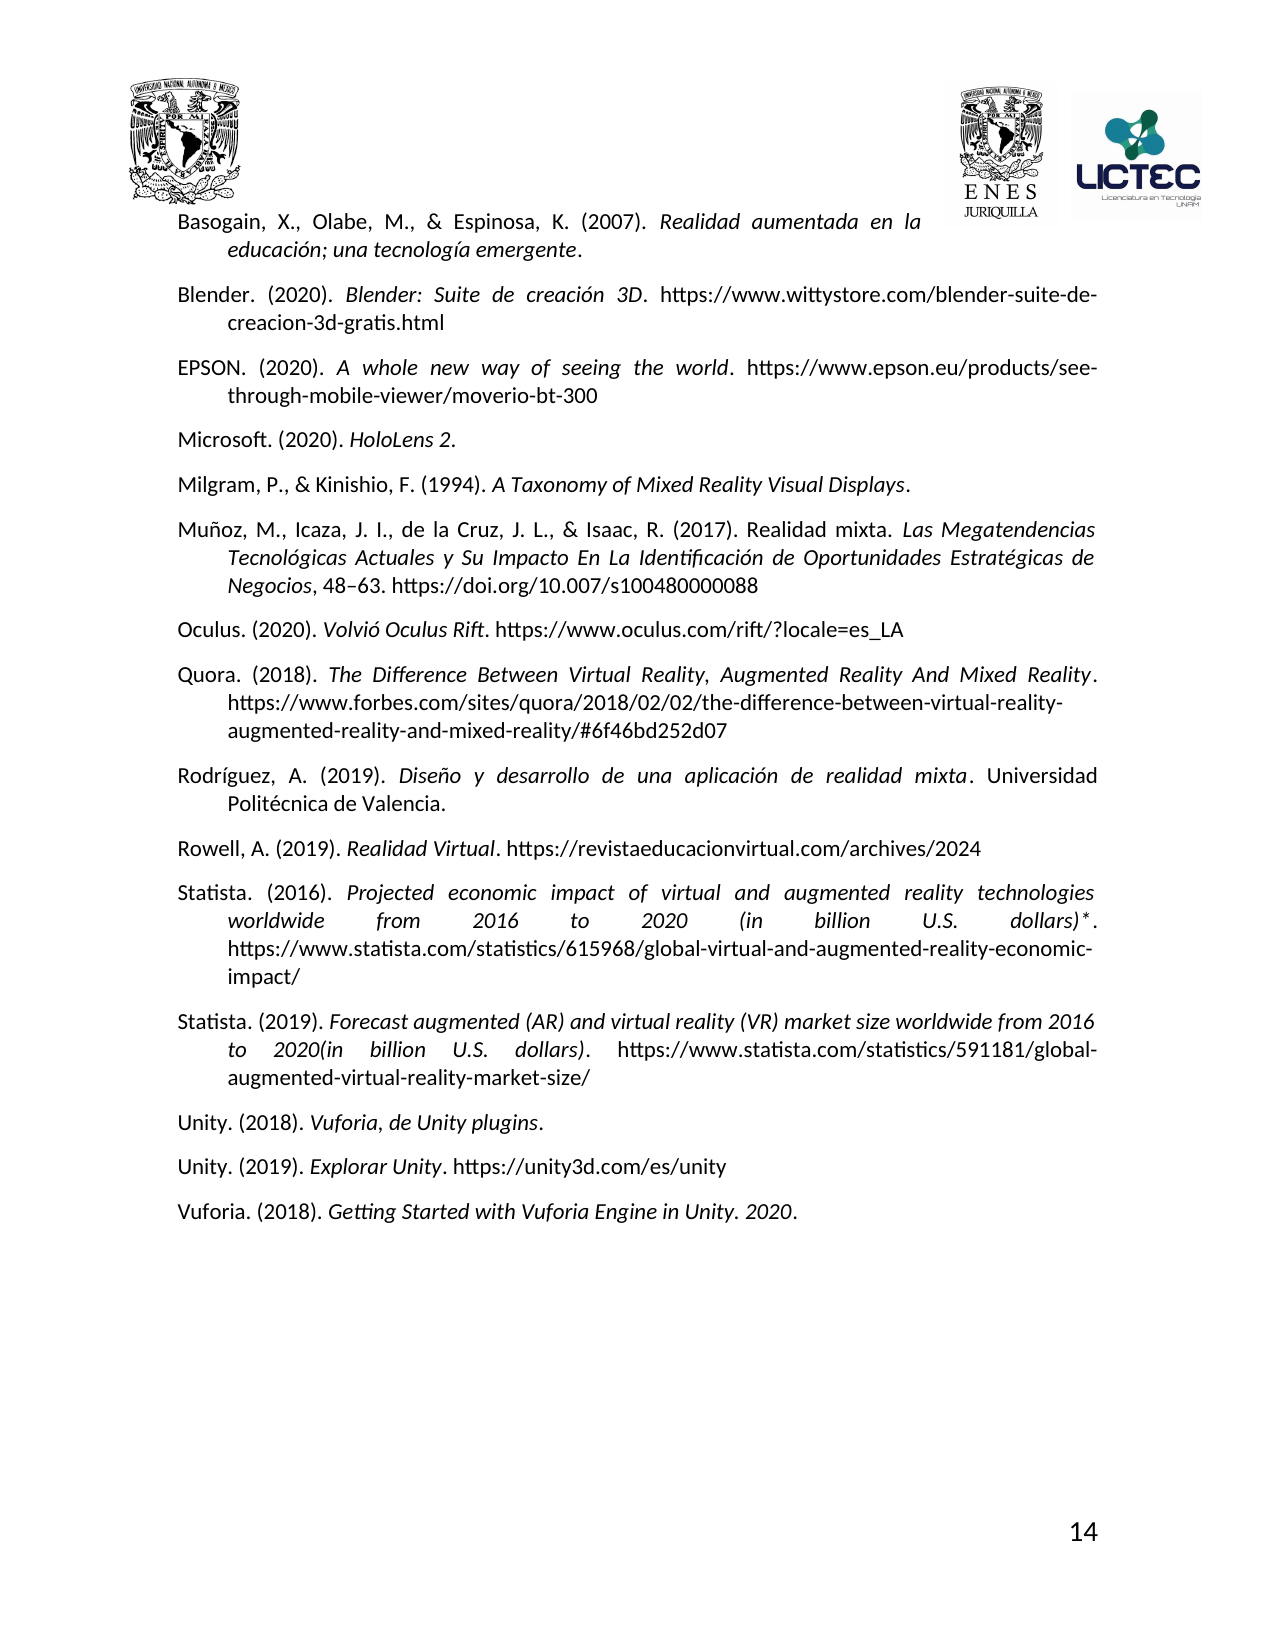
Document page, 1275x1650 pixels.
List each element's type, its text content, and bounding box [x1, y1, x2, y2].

picture [942, 81, 1059, 148]
text Quora. (2018). The Difference Between Virtual Reality, Augmented Reality And Mixed Reality. https://www.forbes.com/sites/quora/2018/02/02/the-difference-between-virtual-reality-augmented-reality-and-mixed-reality/#6f46bd252d07 [177, 660, 1098, 744]
text Rodríguez, A. (2019). Diseño y desarrollo de una aplicación de realidad mixta. Universidad Politécnica de Valencia. [177, 761, 1098, 817]
picture [1070, 90, 1202, 222]
text EPSON. (2020). A whole new way of seeing the world. https://www.epson.eu/products/see-through-mobile-viewer/moverio-bt-300 [177, 353, 1098, 409]
text Unity. (2018). Vuforia, de Unity plugins. [177, 1108, 1098, 1136]
text Oculus. (2020). Volvió Oculus Rift. https://www.oculus.com/rift/?locale=es_LA [177, 616, 1098, 643]
text Statista. (2016). Projected economic impact of virtual and augmented reality technologies worldwide from 2016 to 2020 (in billion U.S. dollars)*. https://www.statista.com/statistics/615968/global-virtual-and-augmented-reality-economic-impact/ [177, 878, 1098, 990]
text Statista. (2019). Forecast augmented (AR) and virtual reality (VR) market size worldwide from 2016 to 2020(in billion U.S. dollars). https://www.statista.com/statistics/591181/global-augmented-virtual-reality-market-size/ [177, 1007, 1098, 1091]
text Unity. (2019). Explorar Unity. https://unity3d.com/es/unity [177, 1152, 1098, 1181]
text Rowell, A. (2019). Realidad Virtual. https://revistaeducacionvirtual.com/archives/2024 [177, 834, 1098, 862]
text Milgram, P., & Kinishio, F. (1994). A Taxonomy of Mixed Reality Visual Displays. [177, 470, 1098, 498]
text Basogain, X., Olabe, M., & Espinosa, K. (2007). Realidad aumentada en la educación; una tecnología emergente. [177, 148, 1098, 263]
text Microsoft. (2020). HoloLens 2. [177, 425, 1098, 453]
text Muñoz, M., Icaza, J. I., de la Cruz, J. L., & Isaac, R. (2017). Realidad mixta. Las Megatendencias Tecnológicas Actuales y Su Impacto En La Identificación de Oportunidades Estratégicas de Negocios, 48–63. https://doi.org/10.007/s100480000088 [177, 515, 1098, 599]
picture [123, 72, 247, 208]
text Vuforia. (2018). Getting Started with Vuforia Engine in Unity. 2020. [177, 1197, 1098, 1225]
text Blender. (2020). Blender: Suite de creación 3D. https://www.wittystore.com/blender-suite-de-creacion-3d-gratis.html [177, 280, 1098, 336]
